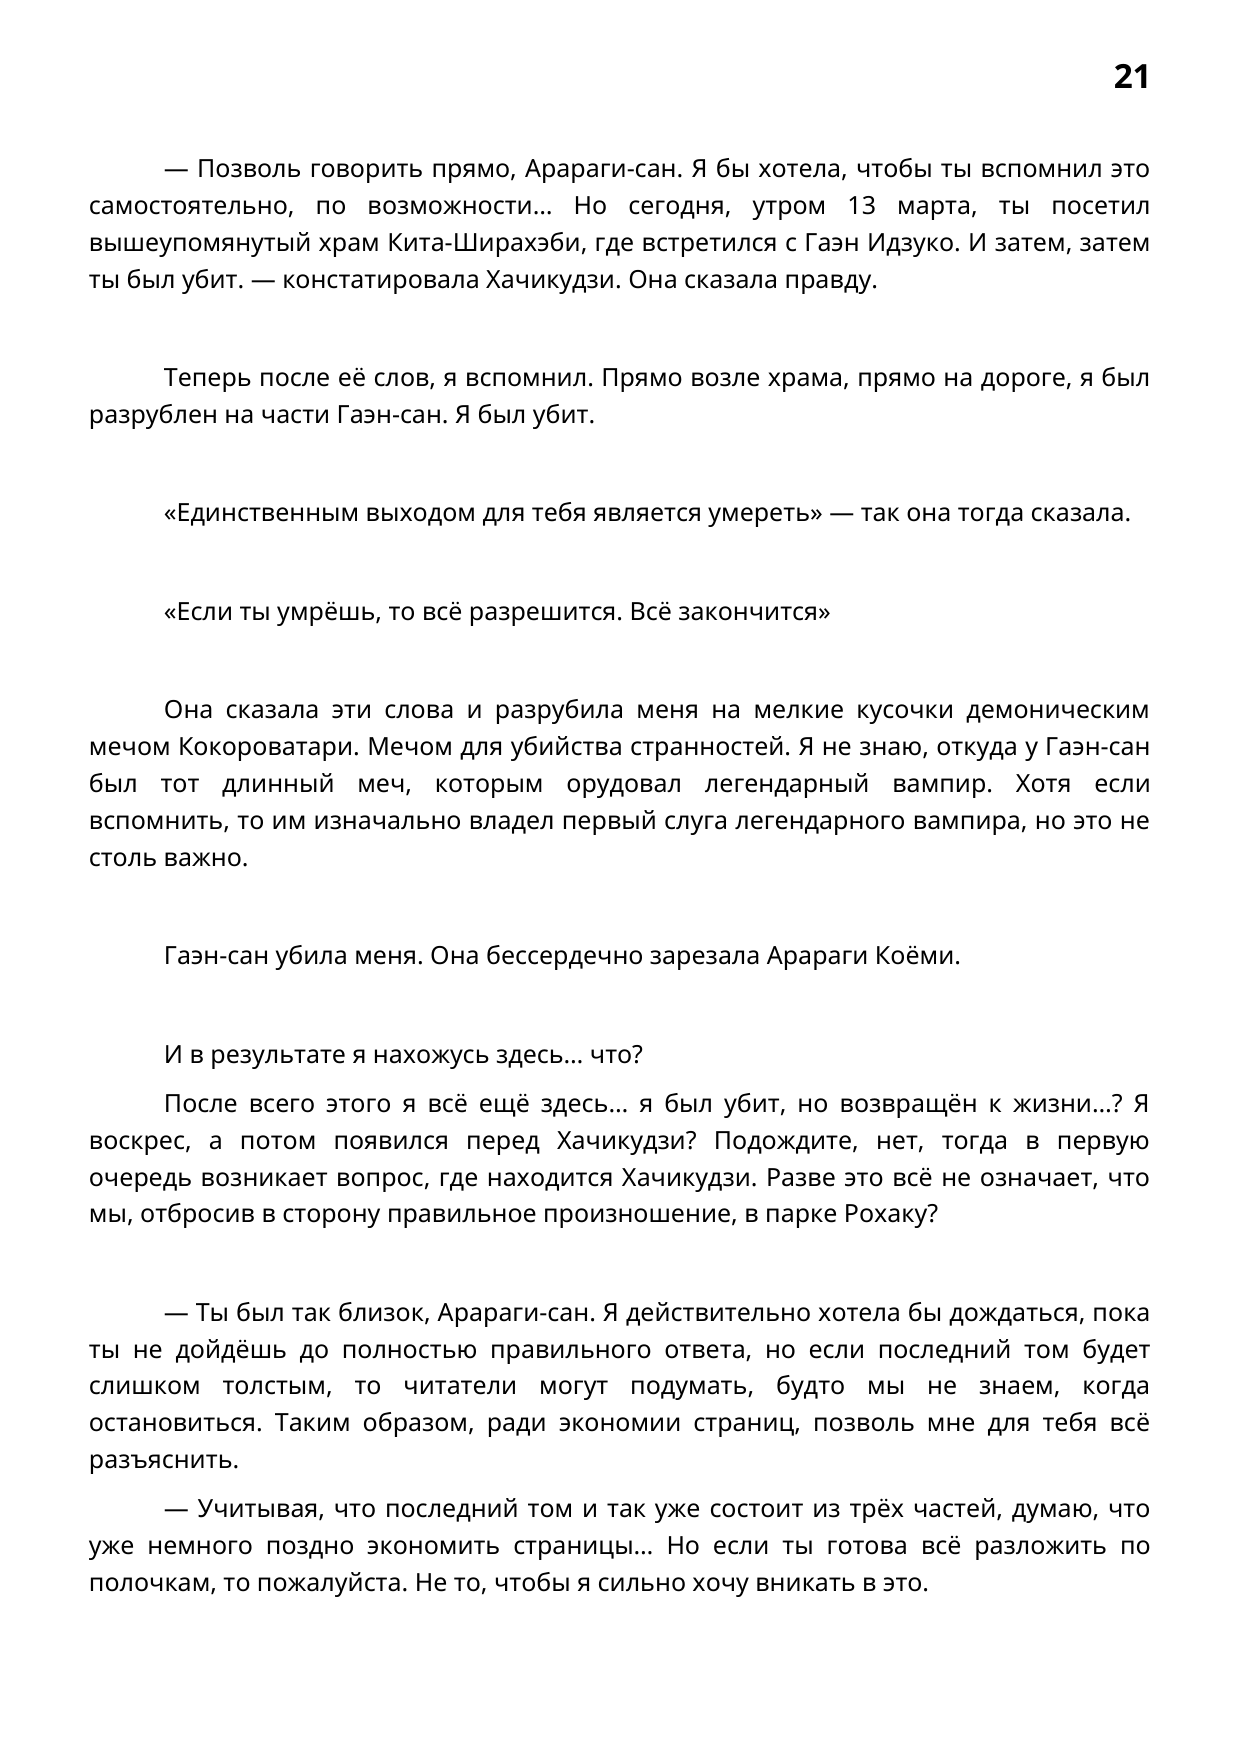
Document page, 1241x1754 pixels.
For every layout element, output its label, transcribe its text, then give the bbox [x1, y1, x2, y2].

text Она сказала эти слова и разрубила меня на мелкие кусочки демоническим мечом Кокороватари. Мечом для убийства странностей. Я не знаю, откуда у Гаэн-сан был тот длинный меч, которым орудовал легендарный вампир. Хотя если вспомнить, то им изначально владел первый слуга легендарного вампира, но это не столь важно. [89, 692, 1152, 873]
text Гаэн-сан убила меня. Она бессердечно зарезала Арараги Коёми. [89, 938, 1152, 972]
text — Ты был так близок, Арараги-сан. Я действительно хотела бы дождаться, пока ты не дойдёшь до полностью правильного ответа, но если последний том будет слишком толстым, то читатели могут подумать, будто мы не знаем, когда остановиться. Таким образом, ради экономии страниц, позволь мне для тебя всё разъяснить. [89, 1294, 1152, 1476]
text Теперь после её слов, я вспомнил. Прямо возле храма, прямо на дороге, я был разрублен на части Гаэн-сан. Я был убит. [89, 360, 1152, 431]
text «Единственным выходом для тебя является умереть» — так она тогда сказала. [89, 495, 1152, 529]
text И в результате я нахожусь здесь… что? [89, 1036, 1152, 1070]
text После всего этого я всё ещё здесь… я был убит, но возвращён к жизни…? Я воскрес, а потом появился перед Хачикудзи? Подождите, нет, тогда в первую очередь возникает вопрос, где находится Хачикудзи. Разве это всё не означает, что мы, отбросив в сторону правильное произношение, в парке Рохаку? [89, 1086, 1152, 1230]
text — Позволь говорить прямо, Арараги-сан. Я бы хотела, чтобы ты вспомнил это самостоятельно, по возможности… Но сегодня, утром 13 марта, ты посетил вышеупомянутый храм Кита-Ширахэби, где встретился с Гаэн Идзуко. И затем, затем ты был убит. — констатировала Хачикудзи. Она сказала правду. [89, 151, 1152, 295]
text — Учитывая, что последний том и так уже состоит из трёх частей, думаю, что уже немного поздно экономить страницы… Но если ты готова всё разложить по полочкам, то пожалуйста. Не то, чтобы я сильно хочу вникать в это. [89, 1491, 1152, 1598]
text «Если ты умрёшь, то всё разрешится. Всё закончится» [89, 594, 1152, 628]
